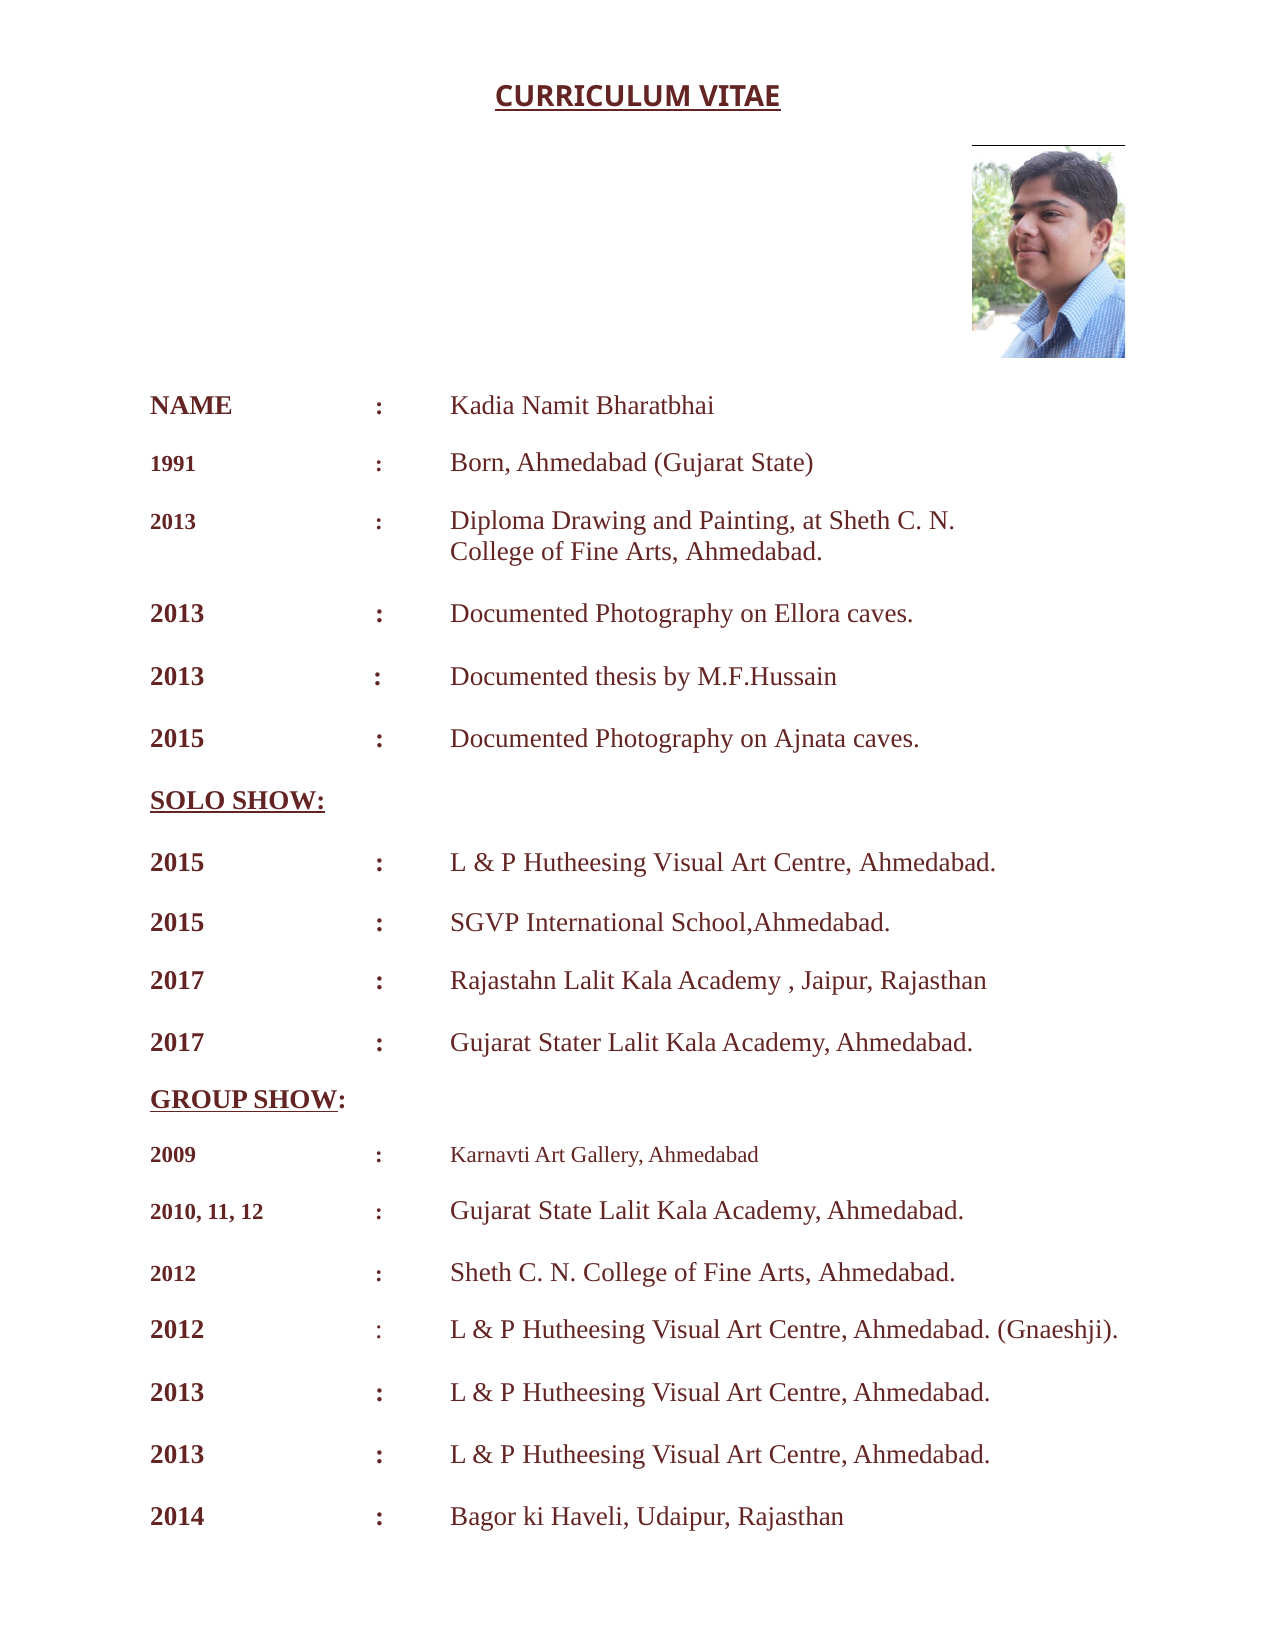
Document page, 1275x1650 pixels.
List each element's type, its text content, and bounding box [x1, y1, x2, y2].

text 2013 : Diploma Drawing and Painting, at Sheth C. N. [150, 504, 1125, 535]
text 2015 : L & P Hutheesing Visual Art Centre, Ahmedabad. [150, 846, 1106, 878]
text SOLO SHOW: [150, 784, 1106, 815]
text 2017 : Rajastahn Lalit Kala Academy , Jaipur, Rajasthan [150, 964, 1125, 995]
text 2012 : Sheth C. N. College of Fine Arts, Ahmedabad. [150, 1256, 1125, 1287]
text CURRICULUM VITAE [150, 75, 1125, 115]
text 2013 : L & P Hutheesing Visual Art Centre, Ahmedabad. [150, 1376, 1125, 1407]
text 2014 : Bagor ki Haveli, Udaipur, Rajasthan [150, 1501, 1125, 1532]
picture [972, 145, 1125, 358]
text 2012 : L & P Hutheesing Visual Art Centre, Ahmedabad. (Gnaeshji). [150, 1314, 1125, 1345]
text 2010, 11, 12 : Gujarat State Lalit Kala Academy, Ahmedabad. [150, 1194, 1125, 1225]
text 1991 : Born, Ahmedabad (Gujarat State) [150, 446, 1125, 477]
text 2013 : Documented thesis by M.F.Hussain [150, 659, 1106, 691]
text 2009 : Karnavti Art Gallery, Ahmedabad [150, 1141, 1125, 1167]
text 2015 : Documented Photography on Ajnata caves. [150, 722, 1106, 753]
text 2013 : Documented Photography on Ellora caves. [150, 597, 1106, 628]
text 2015 : SGVP International School,Ahmedabad. [150, 906, 1106, 937]
text NAME : Kadia Namit Bharatbhai [150, 389, 1125, 420]
text 2013 : L & P Hutheesing Visual Art Centre, Ahmedabad. [150, 1438, 1125, 1469]
text College of Fine Arts, Ahmedabad. [375, 535, 1125, 566]
text GROUP SHOW: [150, 1084, 1125, 1115]
text 2017 : Gujarat Stater Lalit Kala Academy, Ahmedabad. [150, 1026, 1125, 1057]
